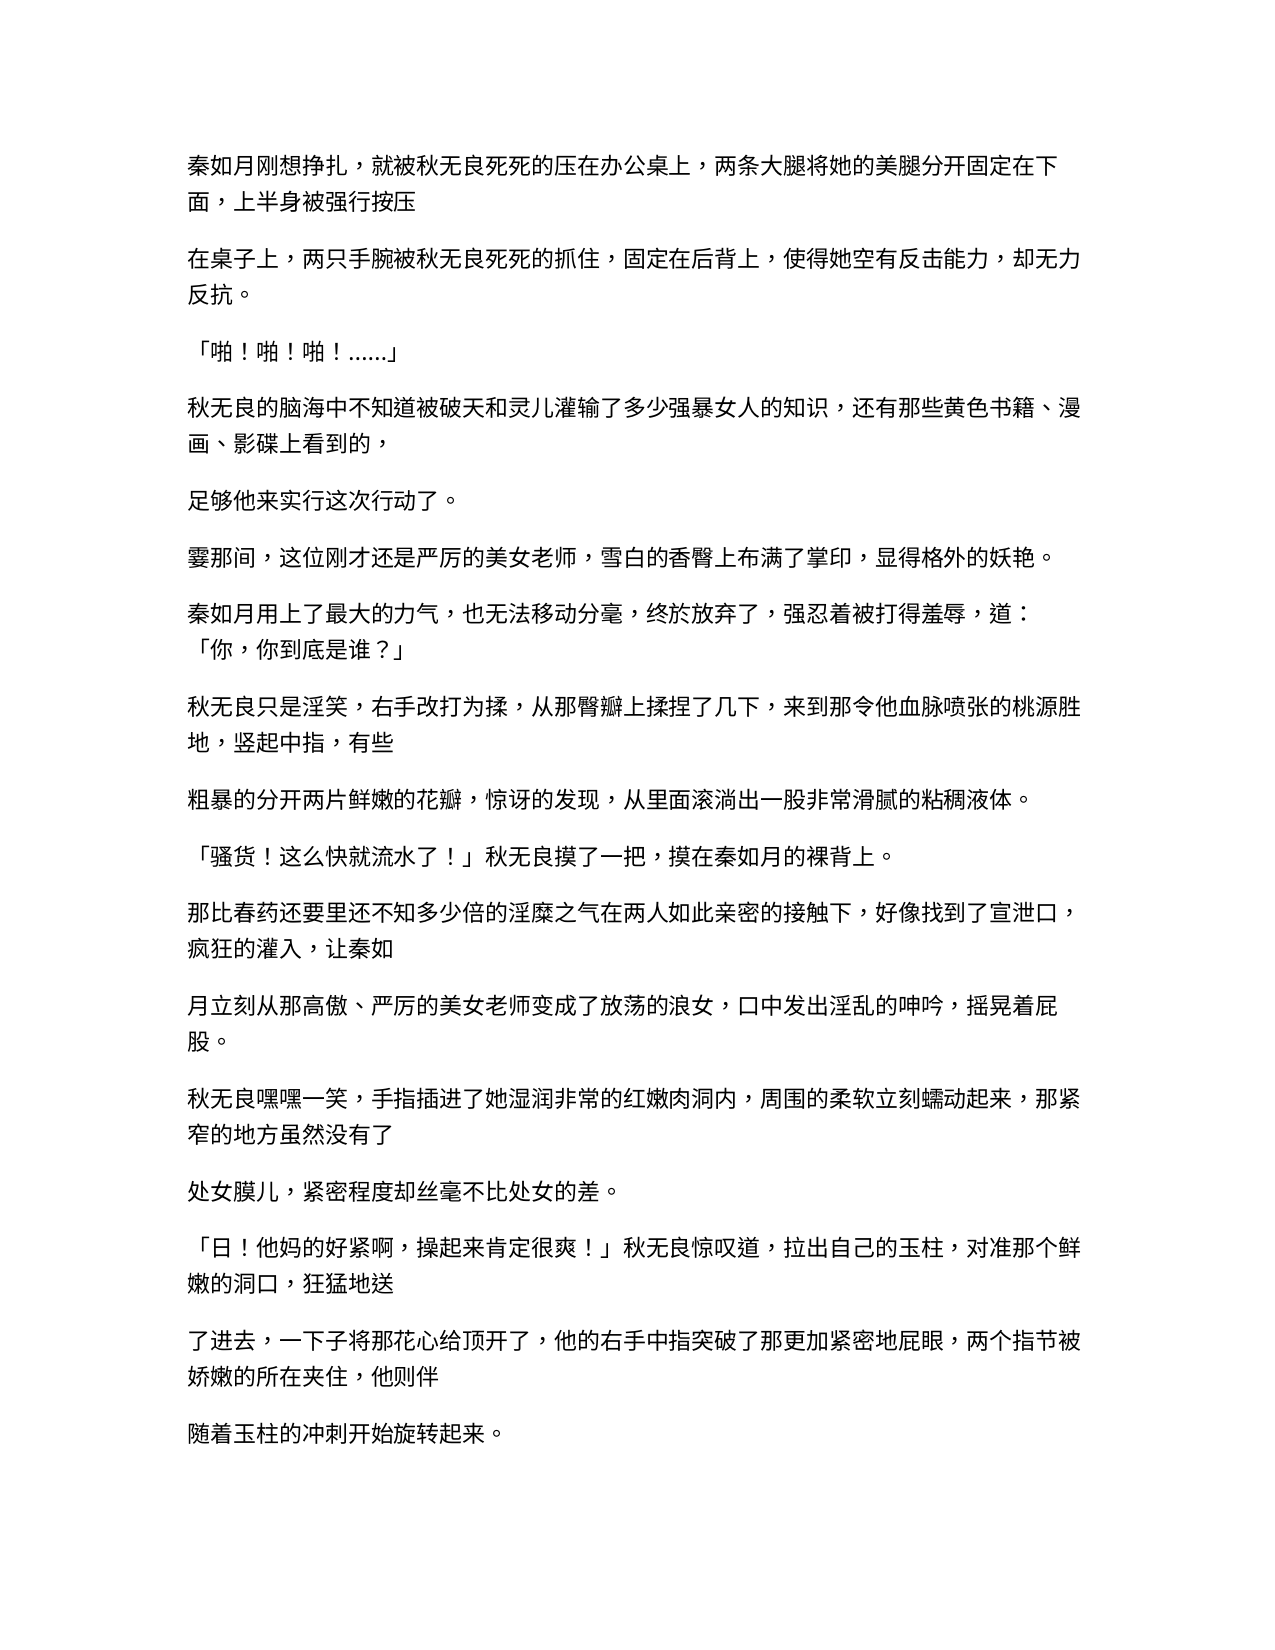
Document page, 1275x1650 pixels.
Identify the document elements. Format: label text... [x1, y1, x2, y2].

text 粗暴的分开两片鲜嫩的花瓣，惊讶的发现，从里面滚淌出一股非常滑腻的粘稠液体。 [187, 784, 1087, 815]
text 秋无良嘿嘿一笑，手指插进了她湿润非常的红嫩肉洞内，周围的柔软立刻蠕动起来，那紧窄的地方虽然没有了 [187, 1083, 1087, 1150]
text 了进去，一下子将那花心给顶开了，他的右手中指突破了那更加紧密地屁眼，两个指节被娇嫩的所在夹住，他则伴 [187, 1325, 1087, 1392]
text 秦如月刚想挣扎，就被秋无良死死的压在办公桌上，两条大腿将她的美腿分开固定在下面，上半身被强行按压 [187, 150, 1087, 217]
text 「骚货！这么快就流水了！」秋无良摸了一把，摸在秦如月的裸背上。 [187, 841, 1087, 872]
text 在桌子上，两只手腕被秋无良死死的抓住，固定在后背上，使得她空有反击能力，却无力反抗。 [187, 243, 1087, 310]
text 「啪！啪！啪！……」 [187, 335, 1087, 367]
text 随着玉柱的冲刺开始旋转起来。 [187, 1418, 1087, 1449]
text 「日！他妈的好紧啊，操起来肯定很爽！」秋无良惊叹道，拉出自己的玉柱，对准那个鲜嫩的洞口，狂猛地送 [187, 1232, 1087, 1299]
text 秋无良的脑海中不知道被破天和灵儿灌输了多少强暴女人的知识，还有那些黄色书籍、漫画、影碟上看到的， [187, 392, 1087, 459]
text 月立刻从那高傲、严厉的美女老师变成了放荡的浪女，口中发出淫乱的呻吟，摇晃着屁股。 [187, 990, 1087, 1057]
text 处女膜儿，紧密程度却丝毫不比处女的差。 [187, 1176, 1087, 1207]
text 秋无良只是淫笑，右手改打为揉，从那臀瓣上揉捏了几下，来到那令他血脉喷张的桃源胜地，竖起中指，有些 [187, 691, 1087, 758]
text 秦如月用上了最大的力气，也无法移动分毫，终於放弃了，强忍着被打得羞辱，道：「你，你到底是谁？」 [187, 598, 1087, 666]
text 霎那间，这位刚才还是严厉的美女老师，雪白的香臀上布满了掌印，显得格外的妖艳。 [187, 542, 1087, 573]
text 那比春药还要里还不知多少倍的淫糜之气在两人如此亲密的接触下，好像找到了宣泄口，疯狂的灌入，让秦如 [187, 897, 1087, 964]
text 足够他来实行这次行动了。 [187, 485, 1087, 516]
